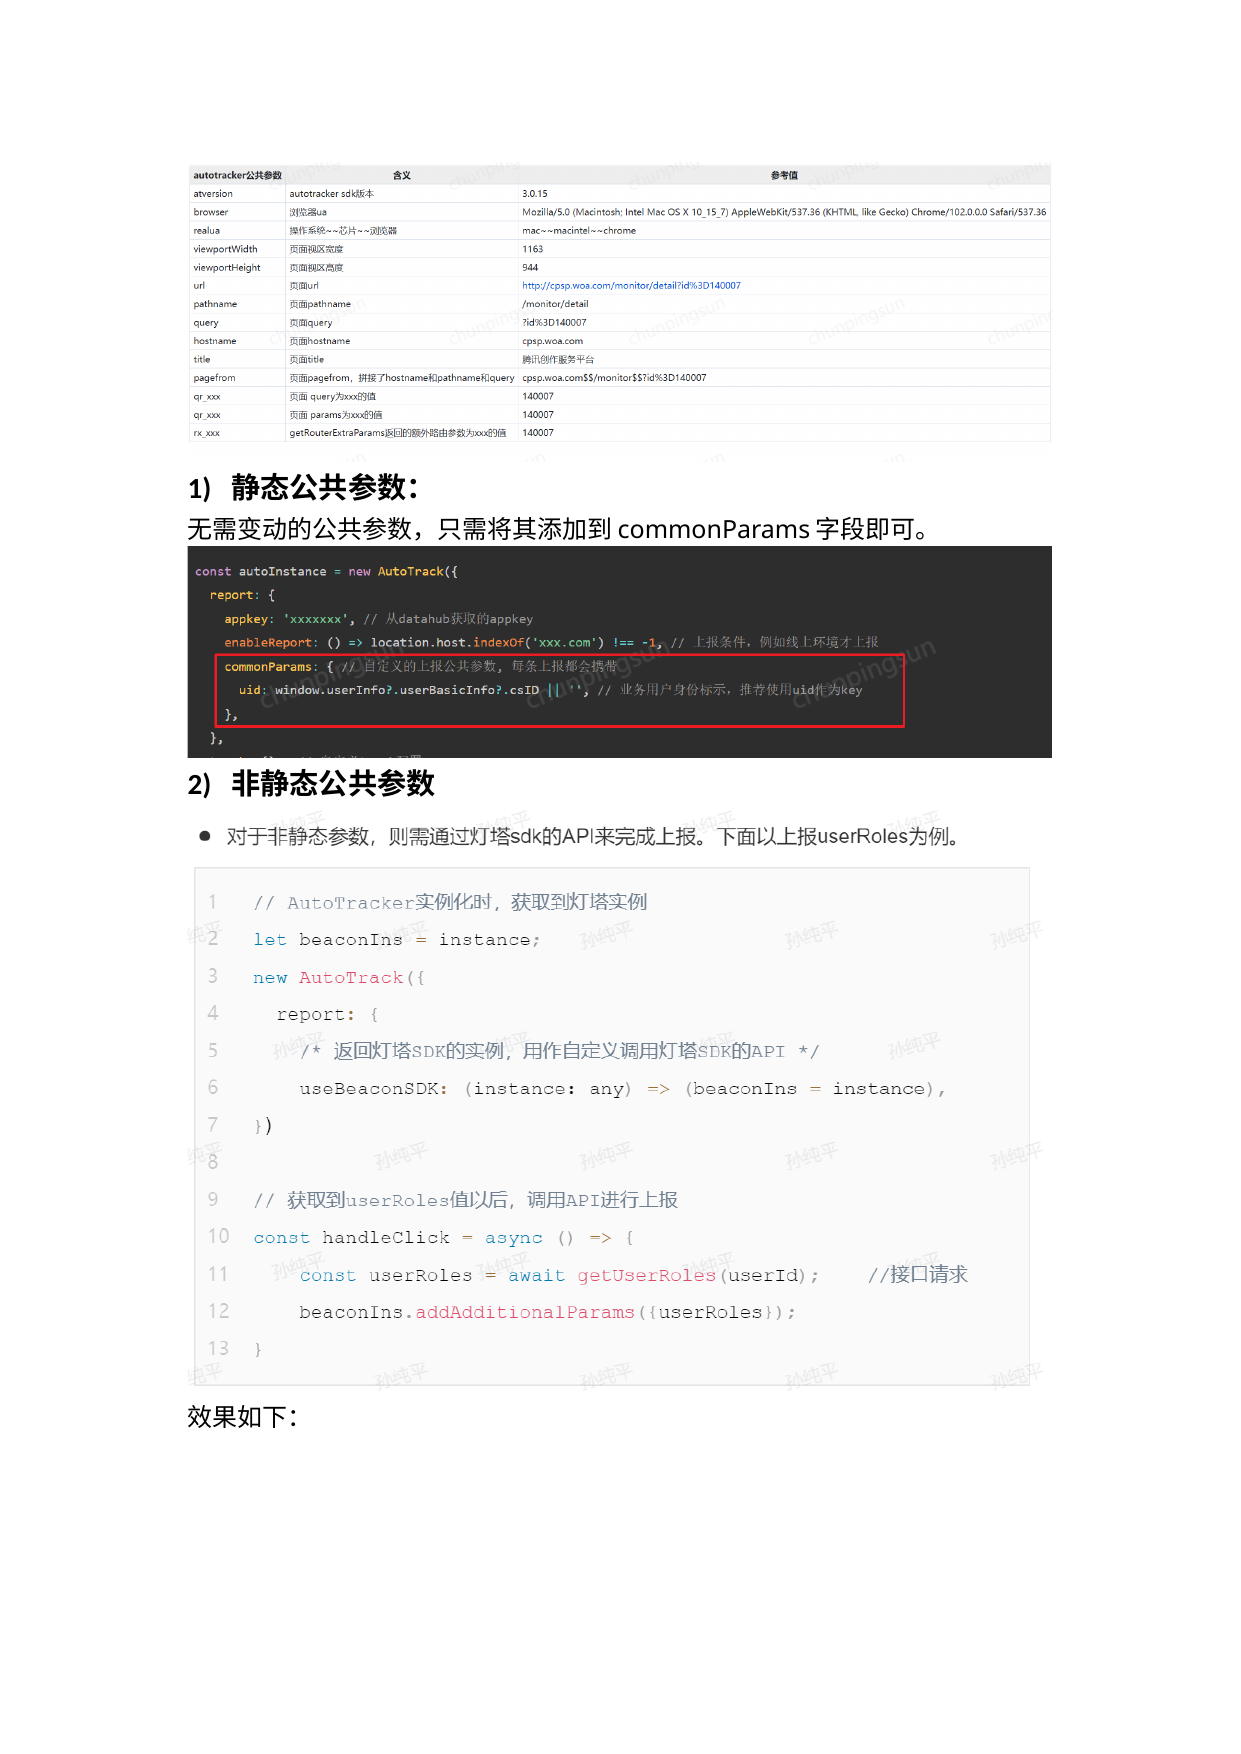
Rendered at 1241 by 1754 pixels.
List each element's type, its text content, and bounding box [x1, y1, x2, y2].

subtitle 非静态公共参数 [187, 761, 1053, 803]
subtitle 静态公共参数： [187, 464, 1053, 507]
picture [187, 546, 1052, 758]
text 效果如下： [187, 1398, 1053, 1434]
picture [187, 162, 1053, 462]
picture [187, 806, 1053, 1398]
text 无需变动的公共参数，只需将其添加到commonParams字段即可。 [187, 510, 1053, 546]
